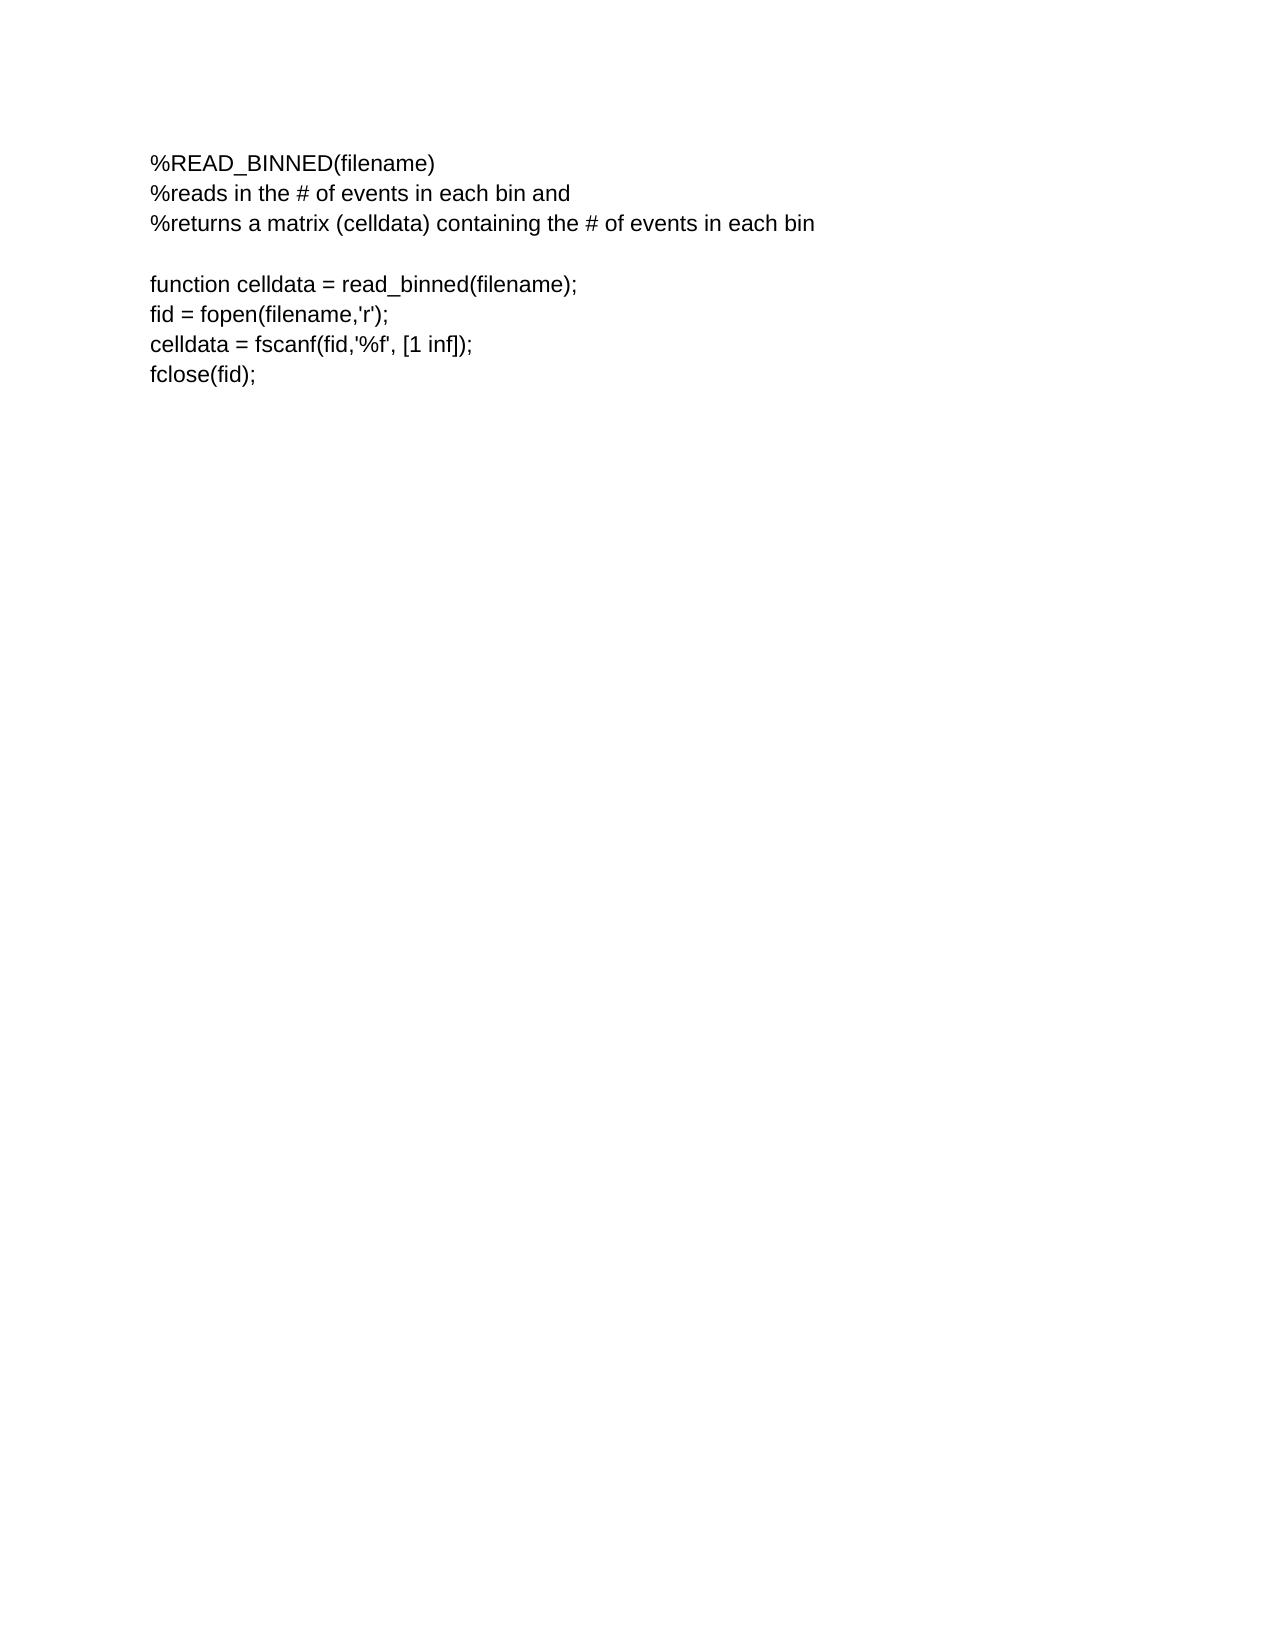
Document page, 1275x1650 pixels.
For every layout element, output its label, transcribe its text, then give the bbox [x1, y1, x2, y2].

text function celldata = read_binned(filename); [150, 271, 1125, 297]
text fid = fopen(filename,'r'); [150, 301, 1125, 327]
text celldata = fscanf(fid,'%f', [1 inf]); [150, 331, 1125, 358]
text %READ_BINNED(filename) [150, 150, 1125, 176]
text %returns a matrix (celldata) containing the # of events in each bin [150, 210, 1125, 237]
text fclose(fid); [150, 361, 1125, 388]
text %reads in the # of events in each bin and [150, 180, 1125, 207]
